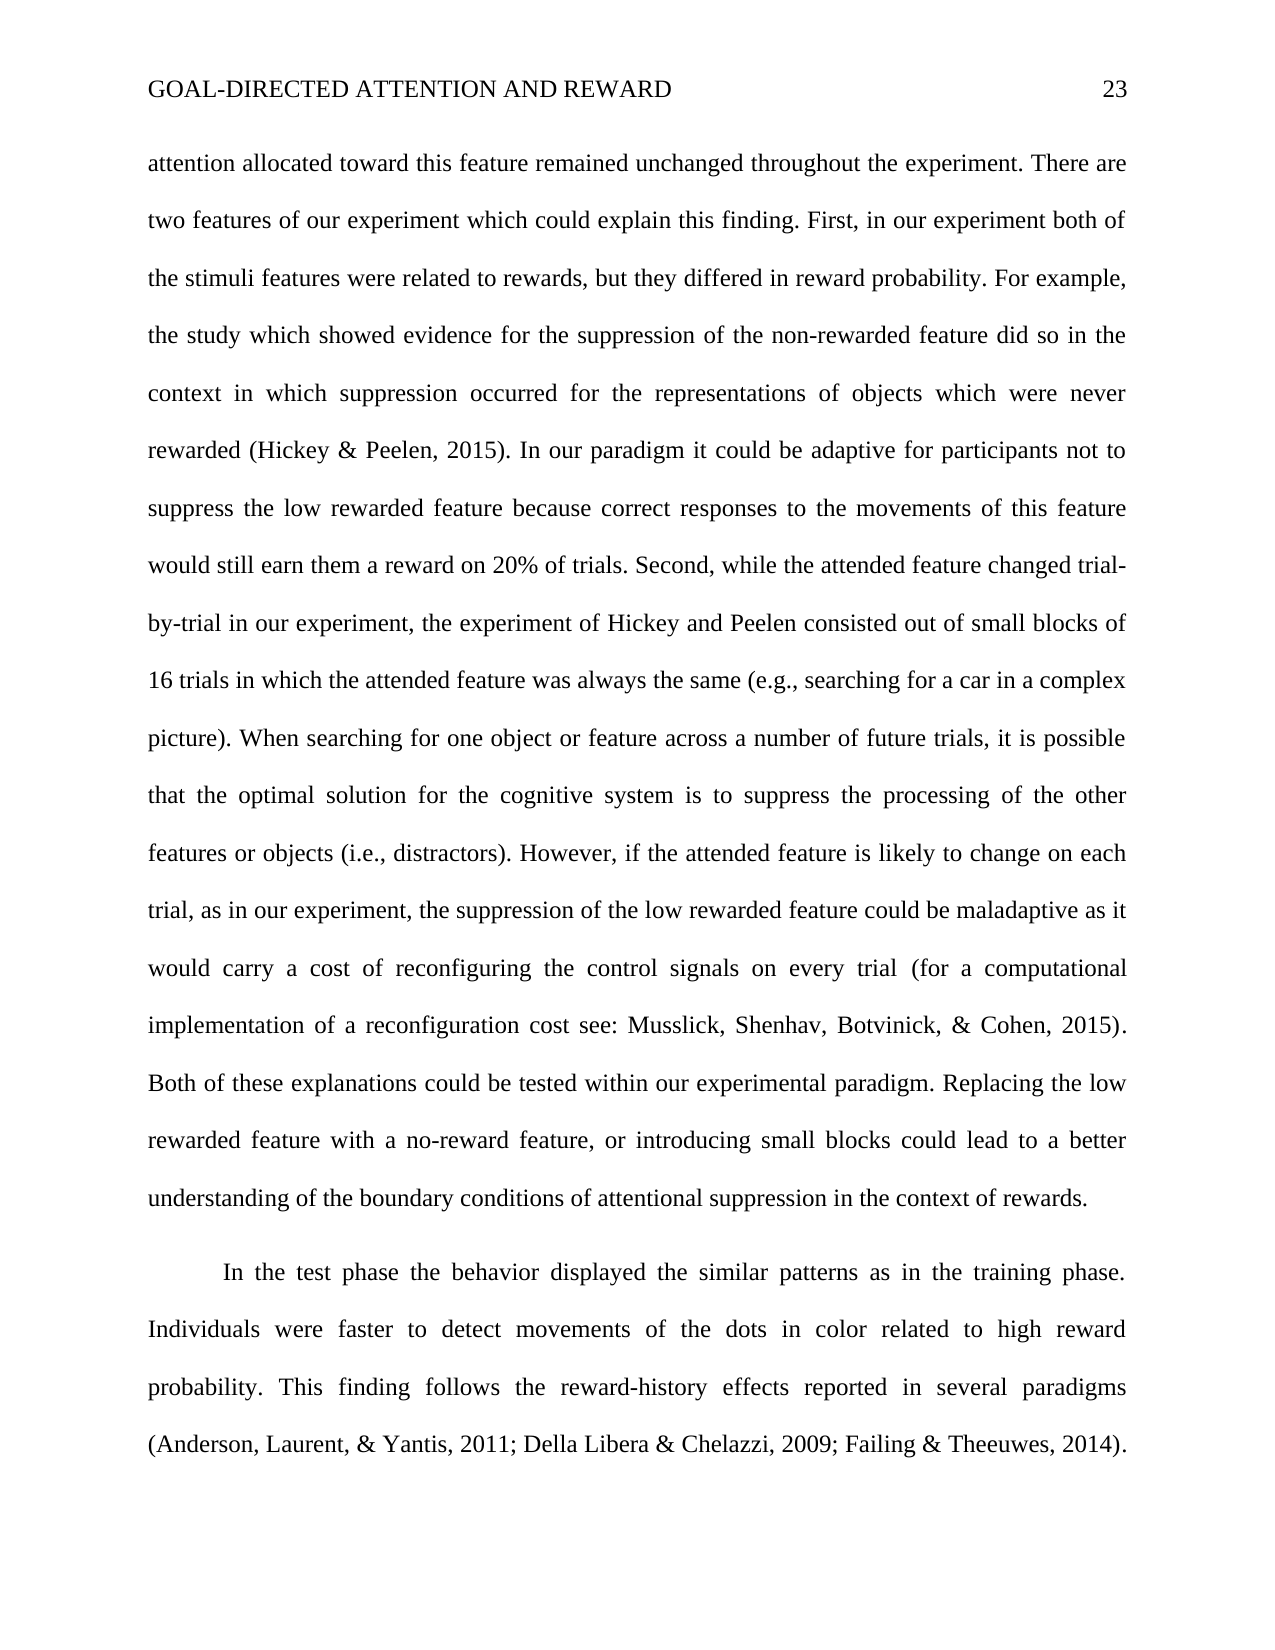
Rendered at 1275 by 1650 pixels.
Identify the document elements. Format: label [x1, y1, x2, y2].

text [148, 148, 1127, 1211]
text [148, 1257, 1127, 1458]
